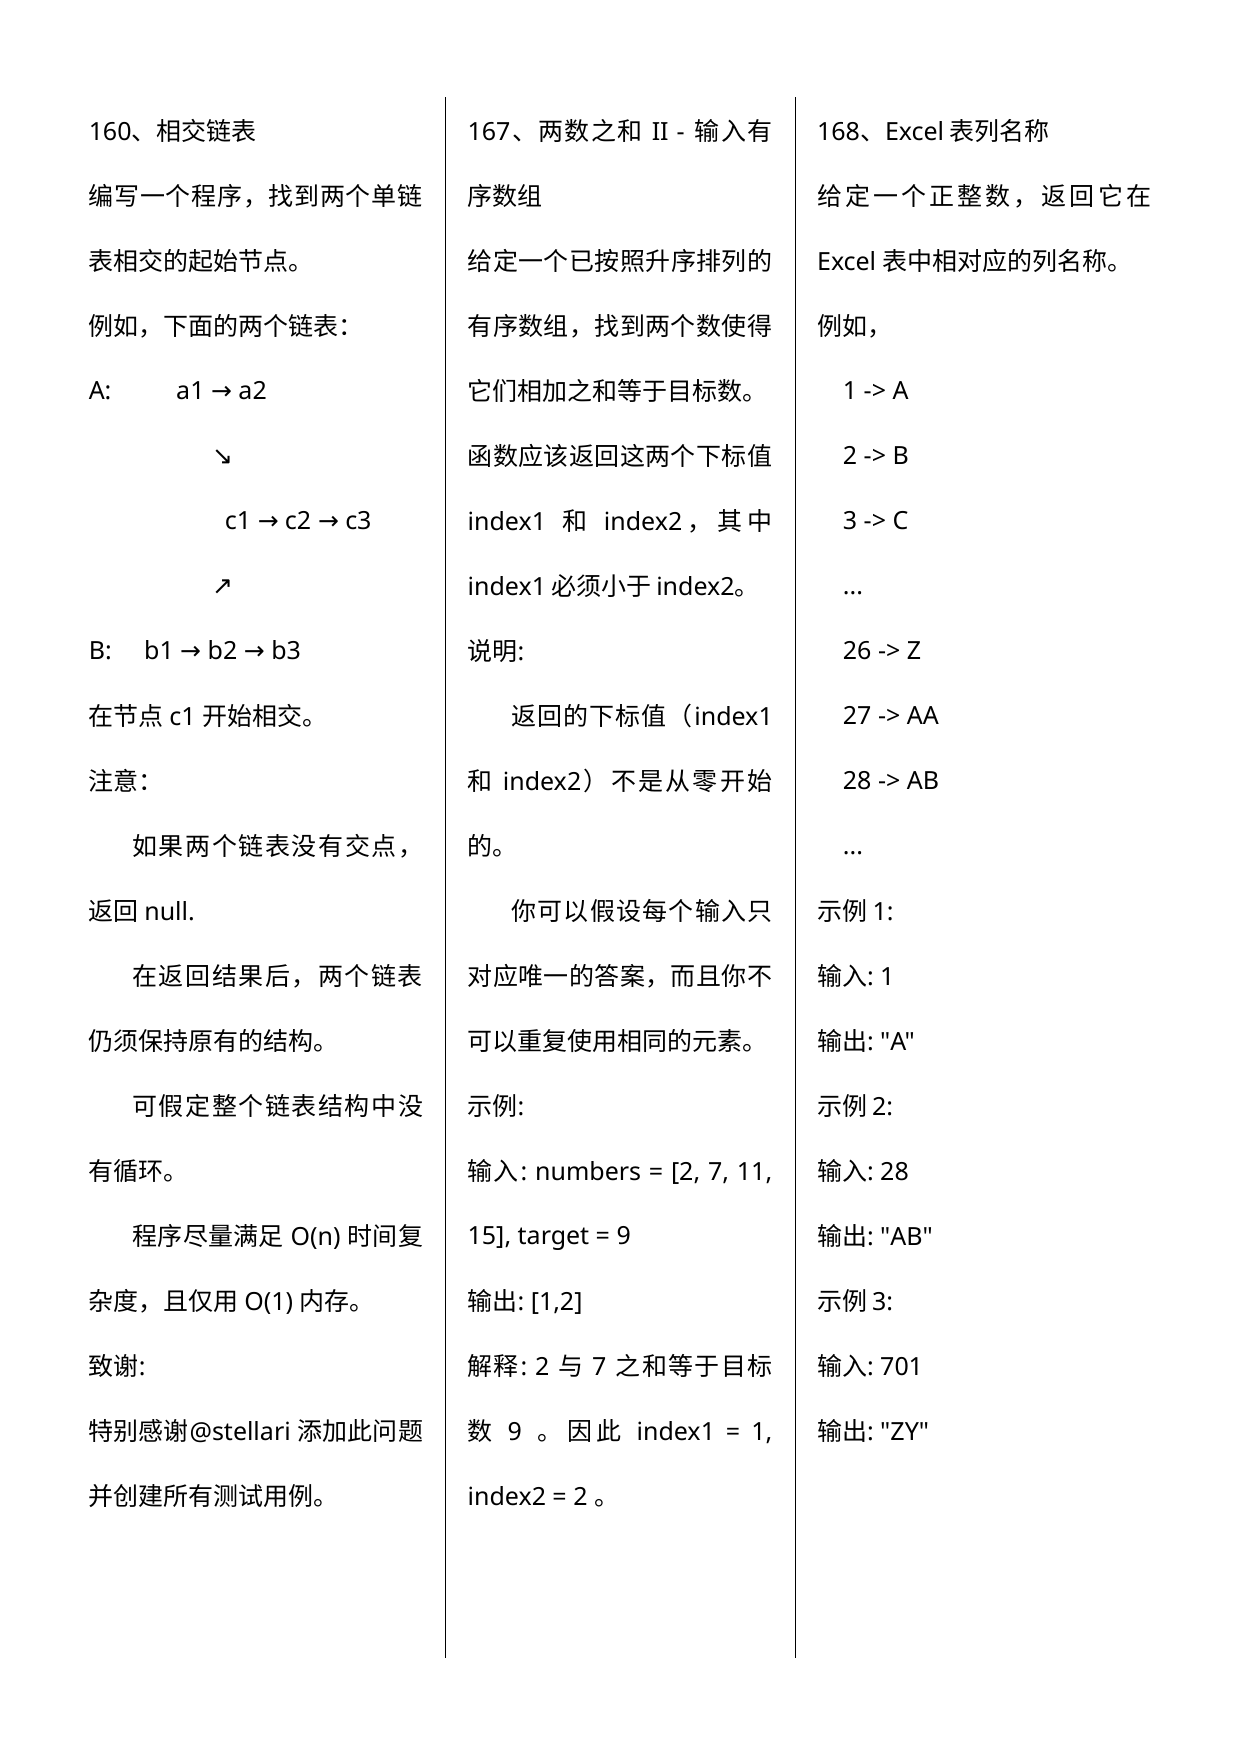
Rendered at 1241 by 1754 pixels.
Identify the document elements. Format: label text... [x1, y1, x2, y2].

text 在节点 c1 开始相交。 [88, 682, 423, 747]
text B: b1 → b2 → b3 [88, 617, 423, 682]
text 示例 1: [817, 877, 1152, 942]
text 输出: "A" [817, 1007, 1152, 1072]
text 输入: 701 [817, 1332, 1152, 1397]
text 函数应该返回这两个下标值 index1 和 index2，其中 index1必须小于index2。 [467, 422, 772, 617]
text 给定一个正整数，返回它在 Excel 表中相对应的列名称。 [817, 162, 1152, 292]
text ↗ [88, 552, 423, 617]
text 编写一个程序，找到两个单链表相交的起始节点。 [88, 162, 423, 292]
text 输出: [1,2] [467, 1267, 772, 1332]
text 3 -> C [817, 487, 1152, 552]
text 27 -> AA [817, 682, 1152, 747]
text 输入: 28 [817, 1137, 1152, 1202]
text 28 -> AB [817, 747, 1152, 812]
text 示例3: [817, 1267, 1152, 1332]
text 例如，下面的两个链表： [88, 292, 423, 357]
text 特别感谢@stellari 添加此问题并创建所有测试用例。167、两数之和 II - 输入有序数组 [88, 1397, 423, 1527]
text 说明: [467, 617, 772, 682]
text 返回的下标值（index1 和 index2）不是从零开始的。 [467, 682, 772, 877]
text 例如， [817, 292, 1152, 357]
text ... [817, 552, 1152, 617]
text ... [817, 812, 1152, 877]
text 2 -> B [817, 422, 1152, 487]
text 可假定整个链表结构中没有循环。 [88, 1072, 423, 1202]
text 致谢: [88, 1332, 423, 1397]
text 示例: [467, 1072, 772, 1137]
text 给定一个已按照升序排列的有序数组，找到两个数使得它们相加之和等于目标数。 [467, 227, 772, 422]
text 程序尽量满足 O(n) 时间复杂度，且仅用 O(1) 内存。 [88, 1202, 423, 1332]
text c1 → c2 → c3 [88, 487, 423, 552]
text 解释: 2 与 7 之和等于目标数 9 。因此 index1 = 1, index2 = 2 。168、Excel表列名称 [467, 1332, 772, 1527]
text 输入: numbers = [2, 7, 11, 15], target = 9 [467, 1137, 772, 1267]
text 在返回结果后，两个链表仍须保持原有的结构。 [88, 942, 423, 1072]
text 输出: "AB" [817, 1202, 1152, 1267]
text 如果两个链表没有交点，返回 null. [88, 812, 423, 942]
text 你可以假设每个输入只对应唯一的答案，而且你不可以重复使用相同的元素。 [467, 877, 772, 1072]
text 1 -> A [817, 357, 1152, 422]
text 26 -> Z [817, 617, 1152, 682]
text 注意： [88, 747, 423, 812]
text ↘ [88, 422, 423, 487]
text 示例2: [817, 1072, 1152, 1137]
text A: a1 → a2 [88, 357, 423, 422]
text 输入: 1 [817, 942, 1152, 1007]
text 输出: "ZY"169、求众数 [817, 1397, 1152, 1462]
